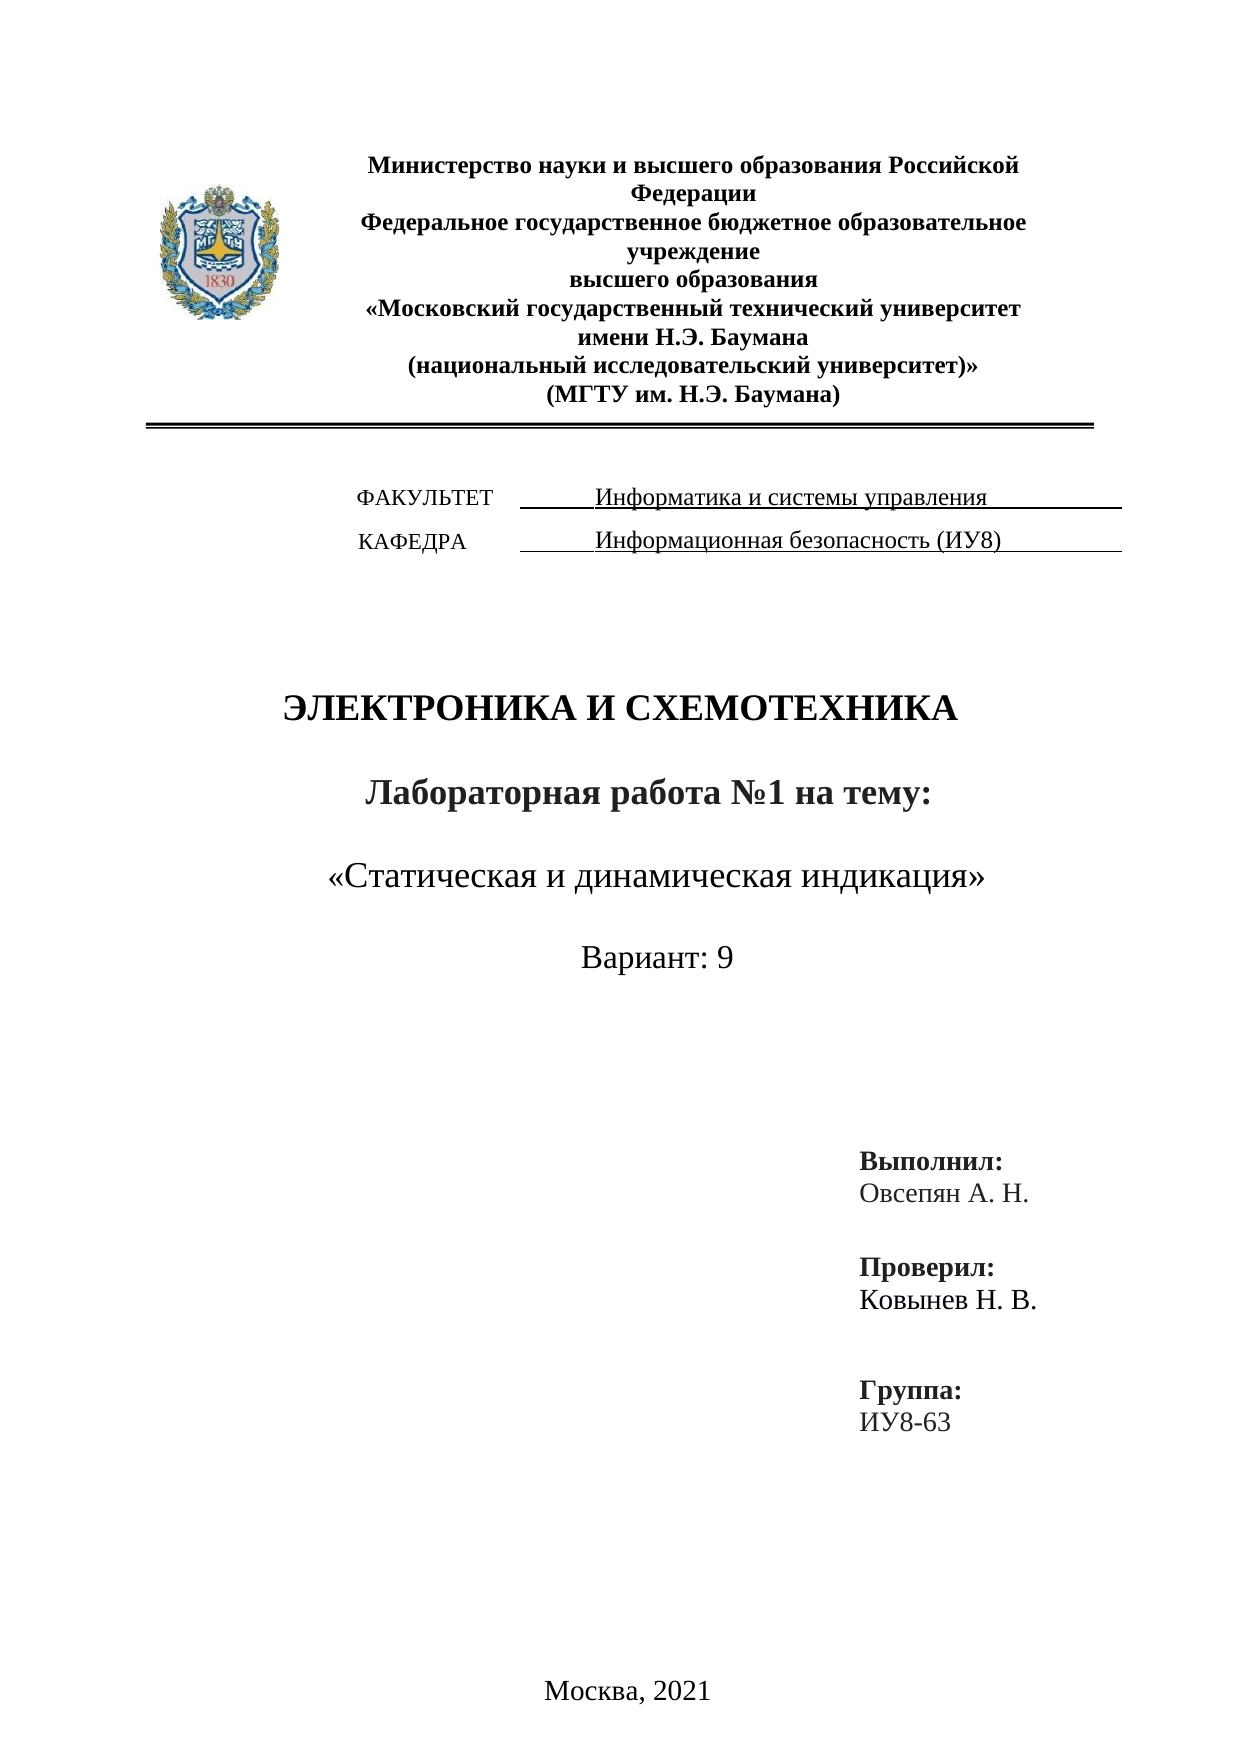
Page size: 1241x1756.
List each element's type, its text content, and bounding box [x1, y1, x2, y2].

text «Статическая и динамическая индикация» [173, 853, 1141, 896]
table_cell Информационная безопасность (ИУ8) [543, 520, 1020, 551]
text Группа: [859, 1374, 1240, 1406]
text Вариант: 9 [173, 938, 1141, 976]
text Лабораторная работа №1 на тему: [258, 770, 1039, 812]
text (национальный исследовательский университет)» (МГТУ им. Н.Э. Баумана) [407, 350, 979, 408]
text Выполнил: [859, 1144, 1240, 1176]
text Министерство науки и высшего образования Российской Федерации [347, 151, 1039, 207]
text ИУ8-63 [859, 1406, 1240, 1438]
text Ковынев Н. В. [859, 1283, 1240, 1316]
text Овсепян А. Н. [859, 1176, 1240, 1209]
text Федеральное государственное бюджетное образовательное учреждение [347, 207, 1039, 265]
table_header Информатика и системы управления [543, 484, 1020, 507]
text Москва, 2021 [216, 1673, 1039, 1707]
table_cell КАФЕДРА [335, 520, 543, 556]
title ЭЛЕКТРОНИКА И СХЕМОТЕХНИКА [173, 685, 1067, 728]
text Проверил: [859, 1251, 1240, 1283]
table_header ФАКУЛЬТЕТ [335, 484, 543, 520]
text высшего образования [348, 265, 1039, 293]
picture [159, 184, 280, 320]
text «Московский государственный технический университет имени Н.Э. Баумана [347, 293, 1039, 350]
